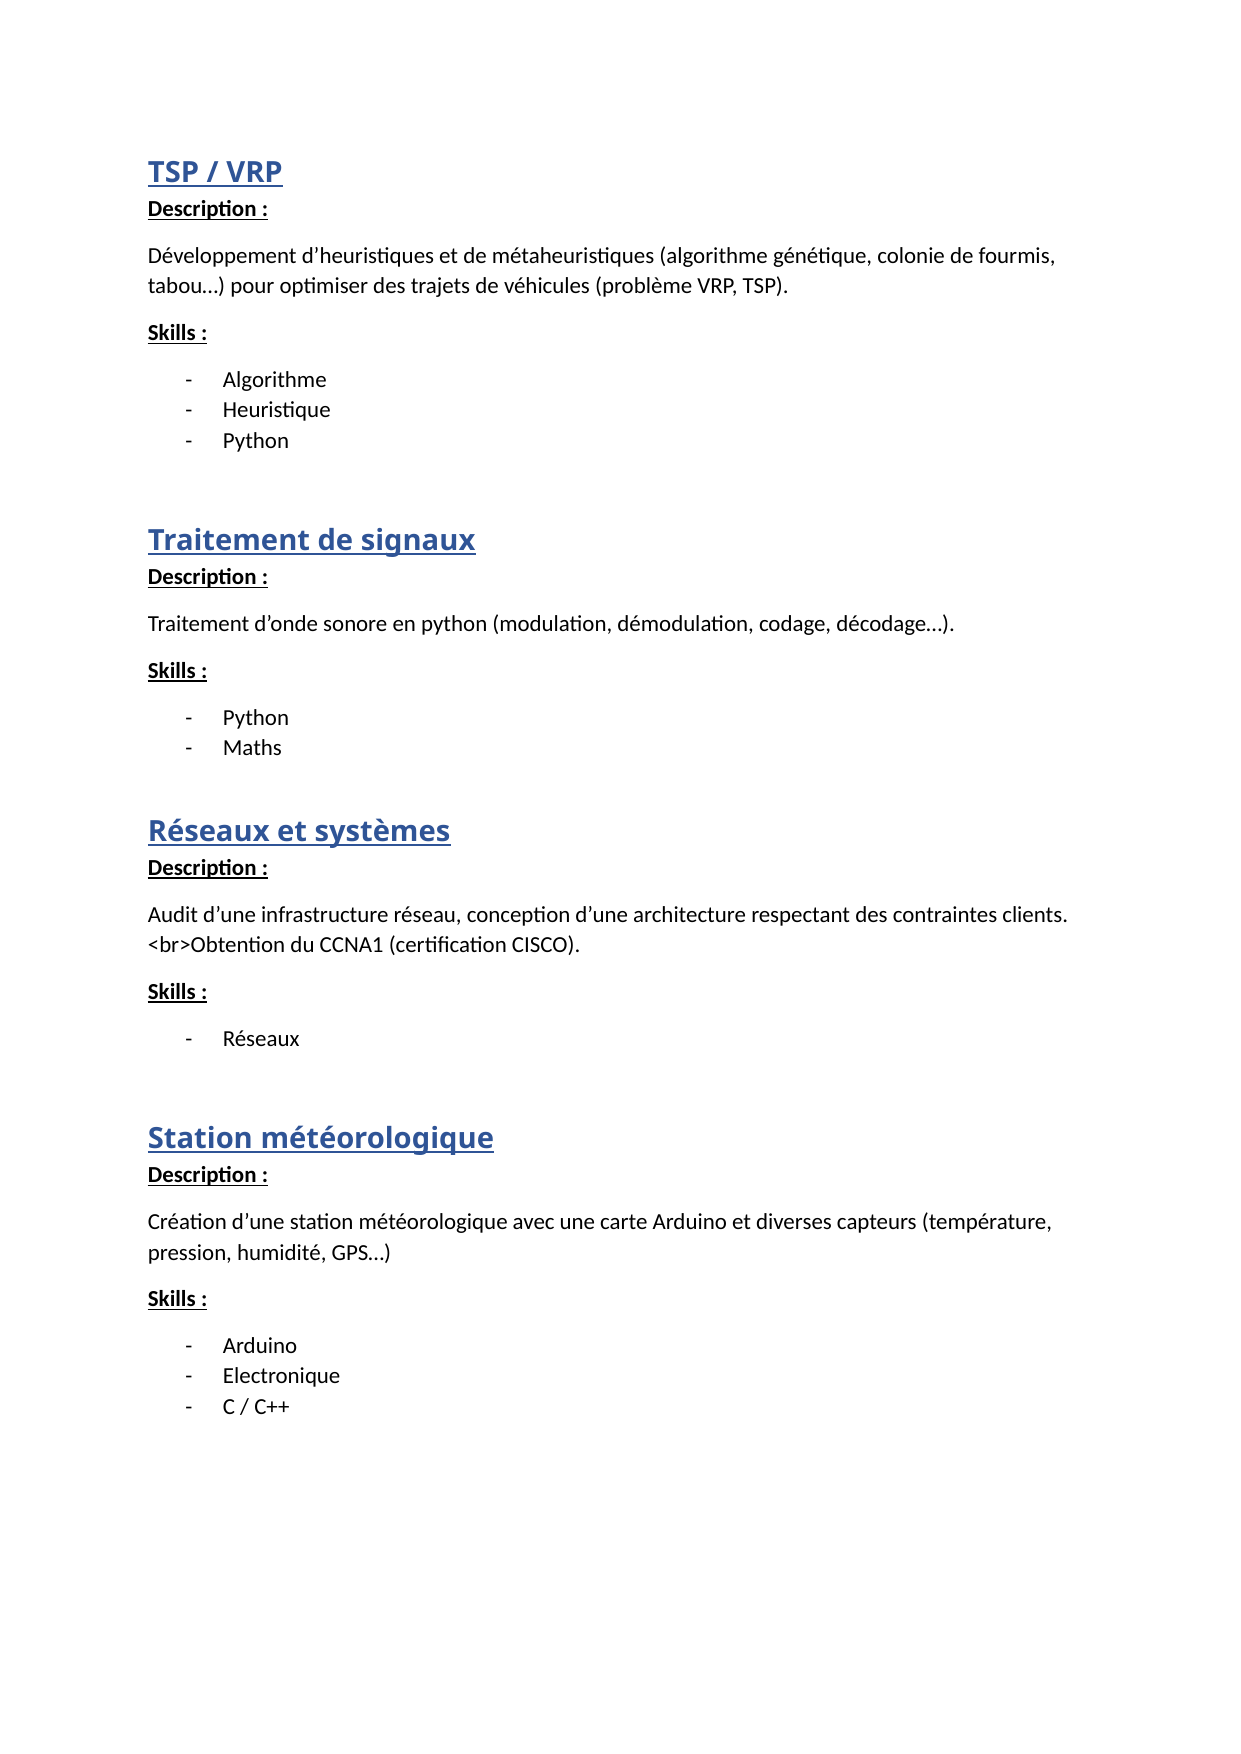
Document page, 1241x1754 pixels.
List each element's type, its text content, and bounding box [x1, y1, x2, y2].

text Skills : [148, 318, 1093, 347]
list Heuristique [185, 396, 1093, 424]
text Skills : [148, 1284, 1093, 1312]
list Arduino [185, 1331, 1093, 1359]
text Audit d’une infrastructure réseau, conception d’une architecture respectant des contraintes clients. <br>Obtention du CCNA1 (certification CISCO). [148, 900, 1093, 958]
text Skills : [148, 656, 1093, 684]
subtitle TSP / VRP [148, 152, 1093, 191]
text Skills : [148, 977, 1093, 1005]
list Python [185, 703, 1093, 731]
list Maths [185, 733, 1093, 761]
text Description : [148, 562, 1093, 590]
subtitle Réseaux et systèmes [148, 810, 1093, 850]
text Création d’une station météorologique avec une carte Arduino et diverses capteurs (température, pression, humidité, GPS…) [148, 1207, 1093, 1266]
text Développement d’heuristiques et de métaheuristiques (algorithme génétique, colonie de fourmis, tabou…) pour optimiser des trajets de véhicules (problème VRP, TSP). [148, 241, 1093, 300]
subtitle Traitement de signaux [148, 519, 1093, 559]
text Traitement d’onde sonore en python (modulation, démodulation, codage, décodage…). [148, 609, 1093, 637]
list Algorithme [185, 365, 1093, 393]
list Python [185, 426, 1093, 454]
list C / C++ [185, 1392, 1093, 1420]
subtitle Station météorologique [148, 1118, 1093, 1157]
text Description : [148, 1161, 1093, 1188]
list Electronique [185, 1362, 1093, 1389]
text Description : [148, 194, 1093, 223]
text Description : [148, 853, 1093, 881]
list Réseaux [185, 1024, 1093, 1052]
